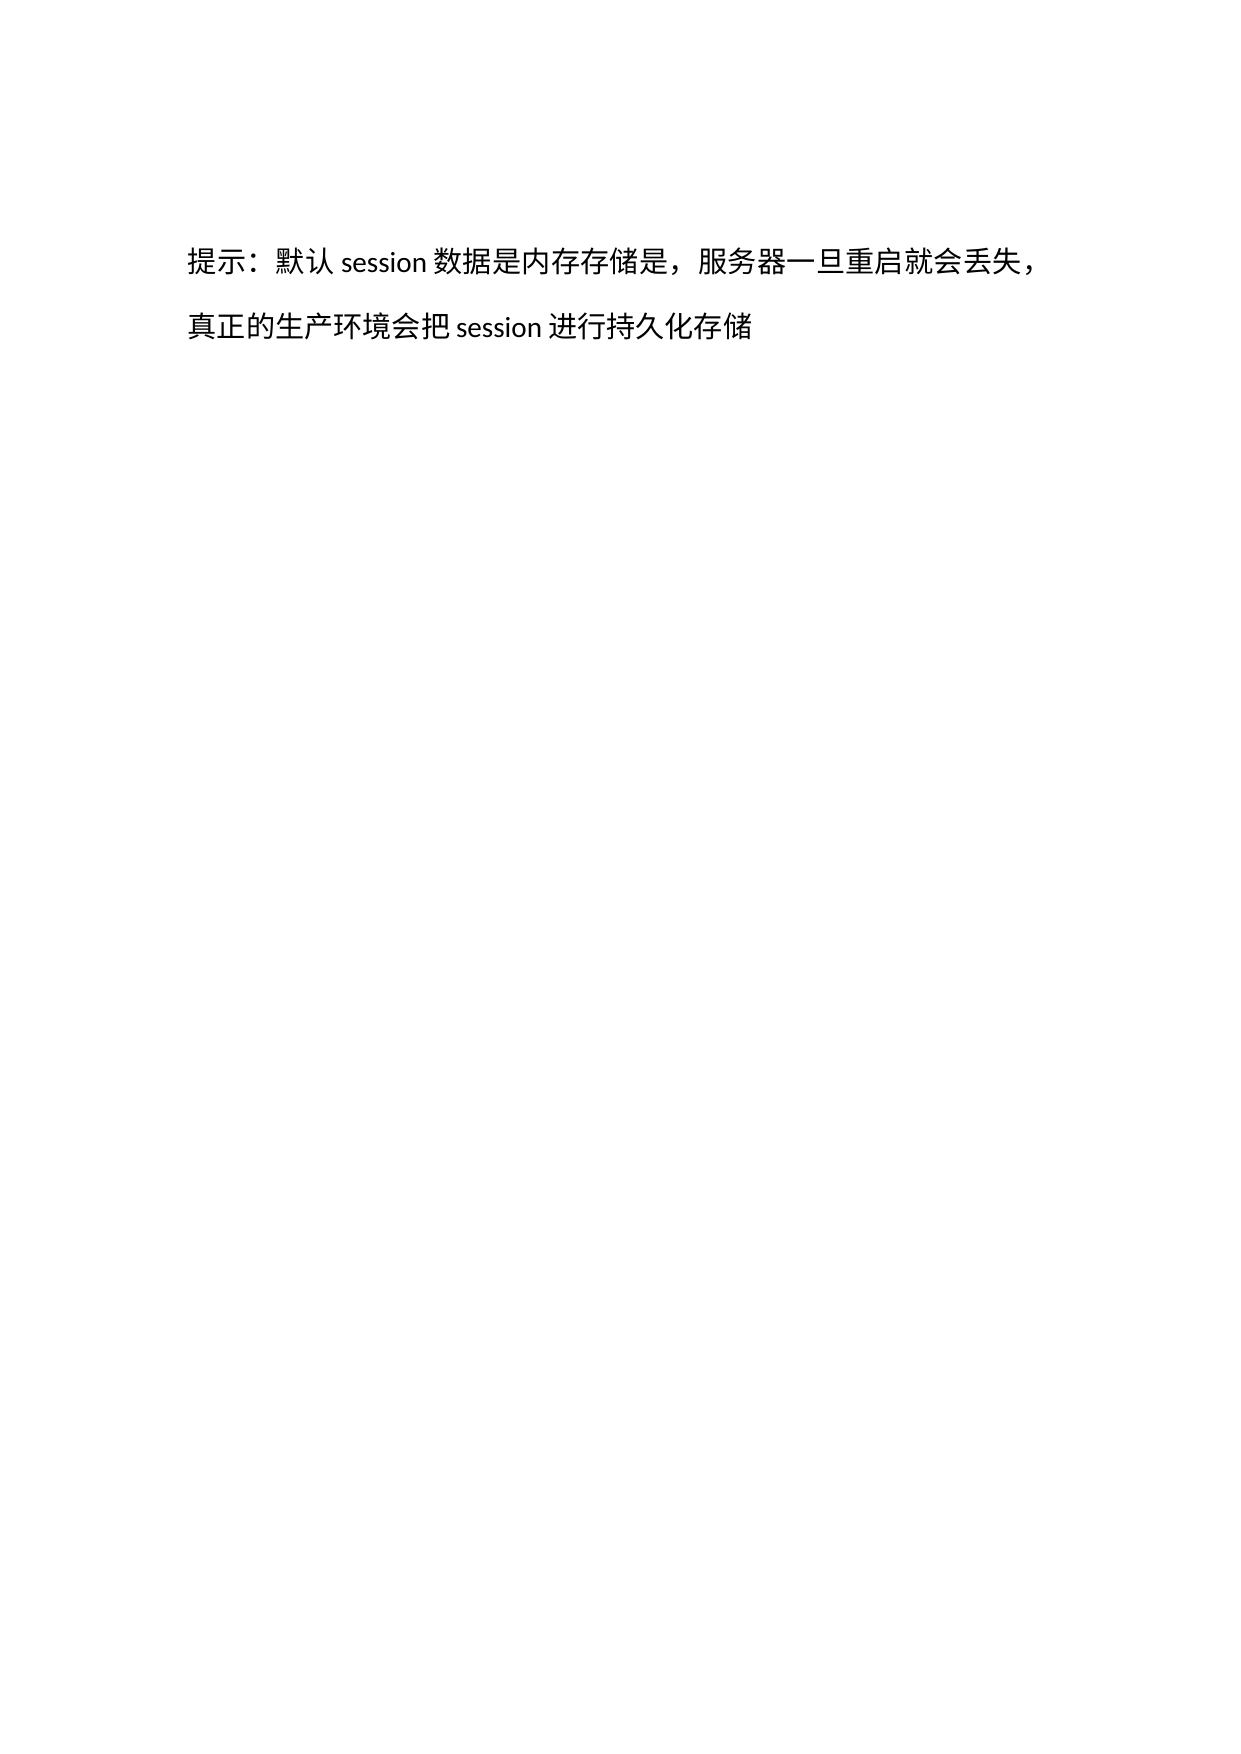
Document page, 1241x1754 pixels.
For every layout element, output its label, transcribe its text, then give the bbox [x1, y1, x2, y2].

text 提示：默认session数据是内存存储是，服务器一旦重启就会丢失，真正的生产环境会把session进行持久化存储 [187, 227, 1053, 357]
